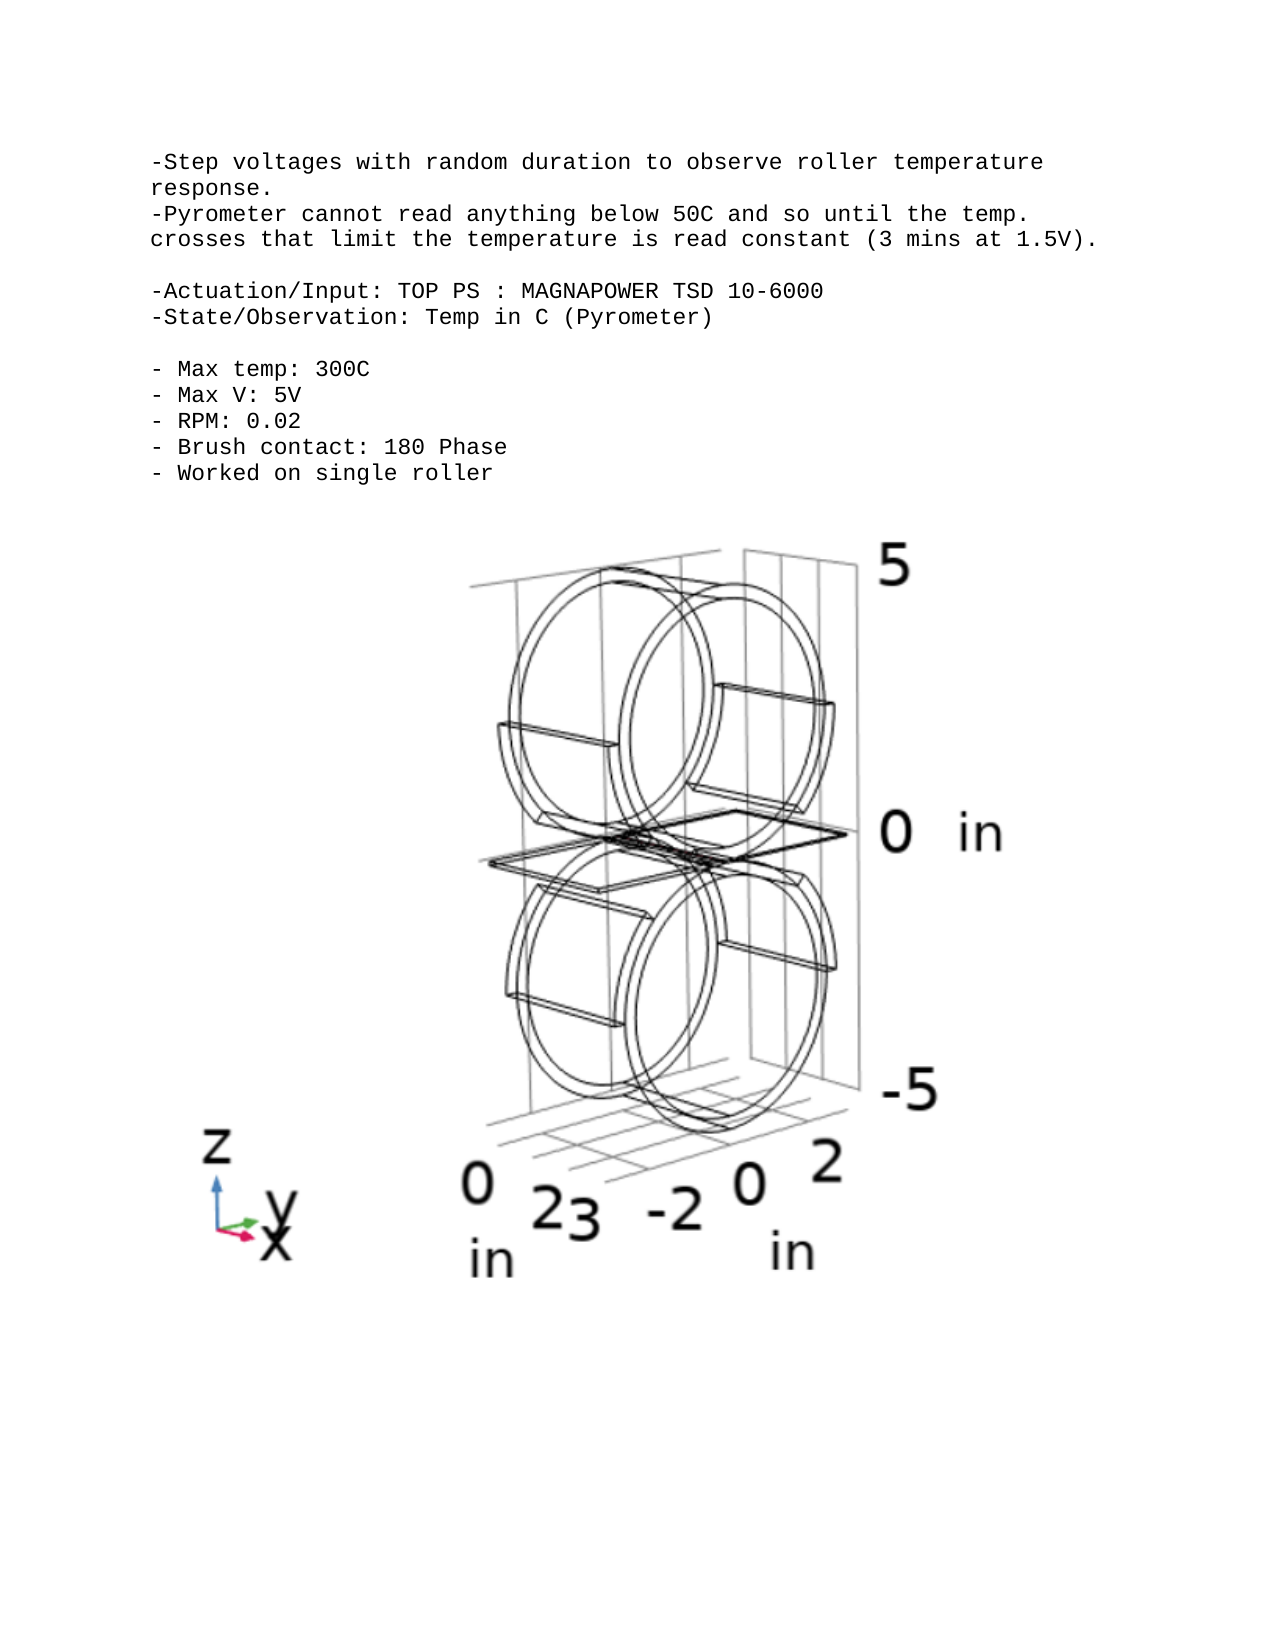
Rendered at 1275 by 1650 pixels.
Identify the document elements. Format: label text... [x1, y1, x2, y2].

text - Max V: 5V [150, 383, 1125, 409]
text -Step voltages with random duration to observe roller temperature response. [150, 150, 1125, 202]
text -Actuation/Input: TOP PS : MAGNAPOWER TSD 10-6000 [150, 280, 1125, 306]
text - Max temp: 300C [150, 357, 1125, 383]
text - Brush contact: 180 Phase [150, 435, 1125, 461]
text -Pyrometer cannot read anything below 50C and so until the temp. crosses that limit the temperature is read constant (3 mins at 1.5V). [150, 202, 1125, 254]
text -State/Observation: Temp in C (Pyrometer) [150, 306, 1125, 332]
picture [150, 534, 1047, 1306]
text - RPM: 0.02 [150, 409, 1125, 435]
text - Worked on single roller [150, 461, 1125, 487]
